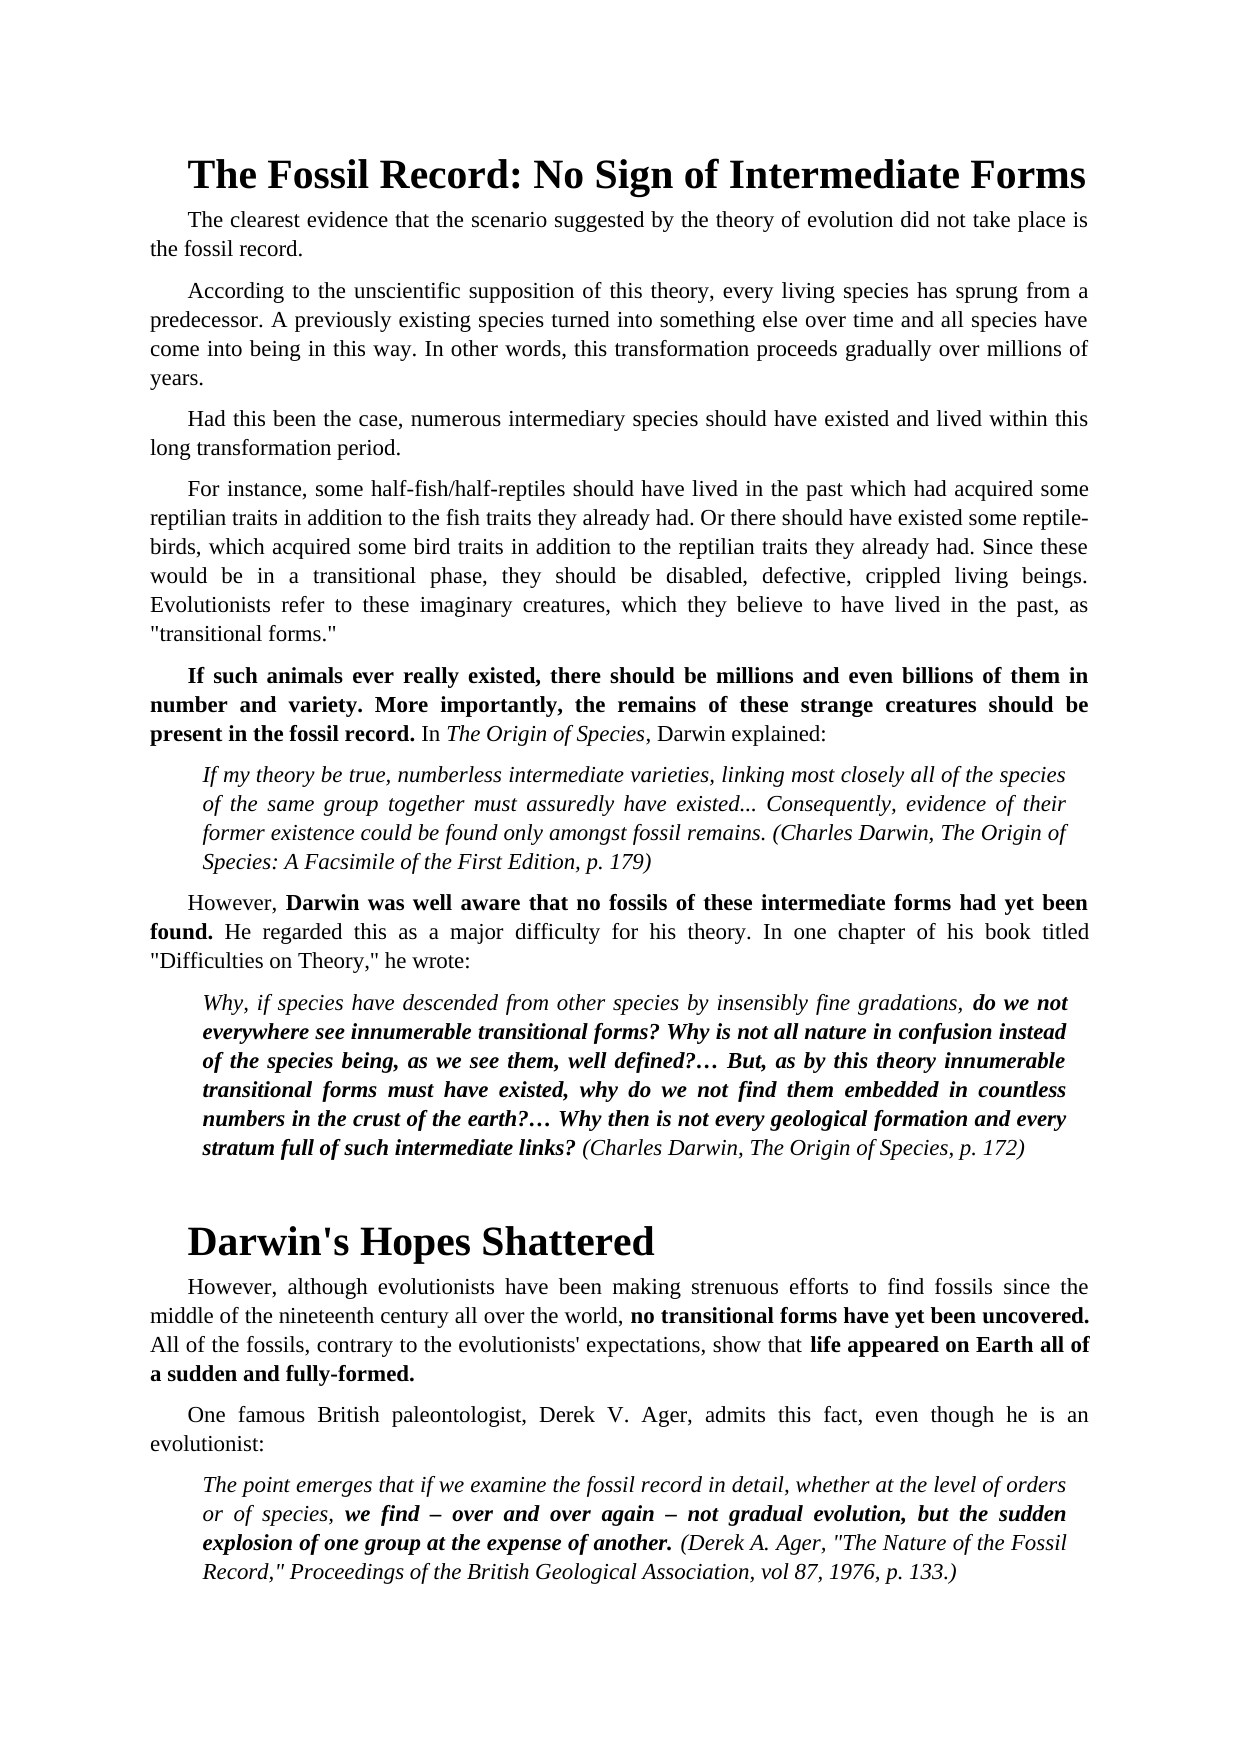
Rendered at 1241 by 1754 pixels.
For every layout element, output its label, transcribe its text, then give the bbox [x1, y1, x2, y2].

text For instance, some half-fish/half-reptiles should have lived in the past which had acquired some reptilian traits in addition to the fish traits they already had. Or there should have existed some reptile-birds, which acquired some bird traits in addition to the reptilian traits they already had. Since these would be in a transitional phase, they should be disabled, defective, crippled living beings. Evolutionists refer to these imaginary creatures, which they believe to have lived in the past, as "transitional forms." [150, 475, 1090, 647]
text The clearest evidence that the scenario suggested by the theory of evolution did not take place is the fossil record. [150, 206, 1090, 262]
text If such animals ever really existed, there should be millions and even billions of them in number and variety. More importantly, the remains of these strange creatures should be present in the fossil record. In The Origin of Species, Darwin explained: [150, 662, 1090, 746]
text According to the unscientific supposition of this theory, every living species has sprung from a predecessor. A previously existing species turned into something else over time and all species have come into being in this way. In other words, this transformation proceeds gradually over millions of years. [150, 277, 1090, 390]
text The point emerges that if we examine the fossil record in detail, whether at the level of orders or of species, we find – over and over again – not gradual evolution, but the sudden explosion of one group at the expense of another. (Derek A. Ager, "The Nature of the Fossil Record," Proceedings of the British Geological Association, vol 87, 1976, p. 133.) [202, 1471, 1068, 1585]
text One famous British paleontologist, Derek V. Ager, admits this fact, even though he is an evolutionist: [150, 1401, 1090, 1456]
text However, Darwin was well aware that no fossils of these intermediate forms had yet been found. He regarded this as a major difficulty for his theory. In one chapter of his book titled "Difficulties on Theory," he wrote: [150, 889, 1090, 974]
text Why, if species have descended from other species by insensibly fine gradations, do we not everywhere see innumerable transitional forms? Why is not all nature in confusion instead of the species being, as we see them, well defined?… But, as by this theory innumerable transitional forms must have existed, why do we not find them embedded in countless numbers in the crust of the earth?… Why then is not every geological formation and every stratum full of such intermediate links? (Charles Darwin, The Origin of Species, p. 172) [202, 989, 1068, 1160]
text However, although evolutionists have been making strenuous efforts to find fossils since the middle of the nineteenth century all over the world, no transitional forms have yet been uncovered. All of the fossils, contrary to the evolutionists' expectations, show that life appeared on Earth all of a sudden and fully-formed. [150, 1273, 1090, 1386]
text Darwin's Hopes Shattered [187, 1216, 1090, 1264]
text If my theory be true, numberless intermediate varieties, linking most closely all of the species of the same group together must assuredly have existed... Consequently, evidence of their former existence could be found only amongst fossil remains. (Charles Darwin, The Origin of Species: A Facsimile of the First Edition, p. 179) [202, 761, 1068, 874]
text The Fossil Record: No Sign of Intermediate Forms [187, 150, 1090, 198]
text Had this been the case, numerous intermediary species should have existed and lived within this long transformation period. [150, 405, 1090, 460]
